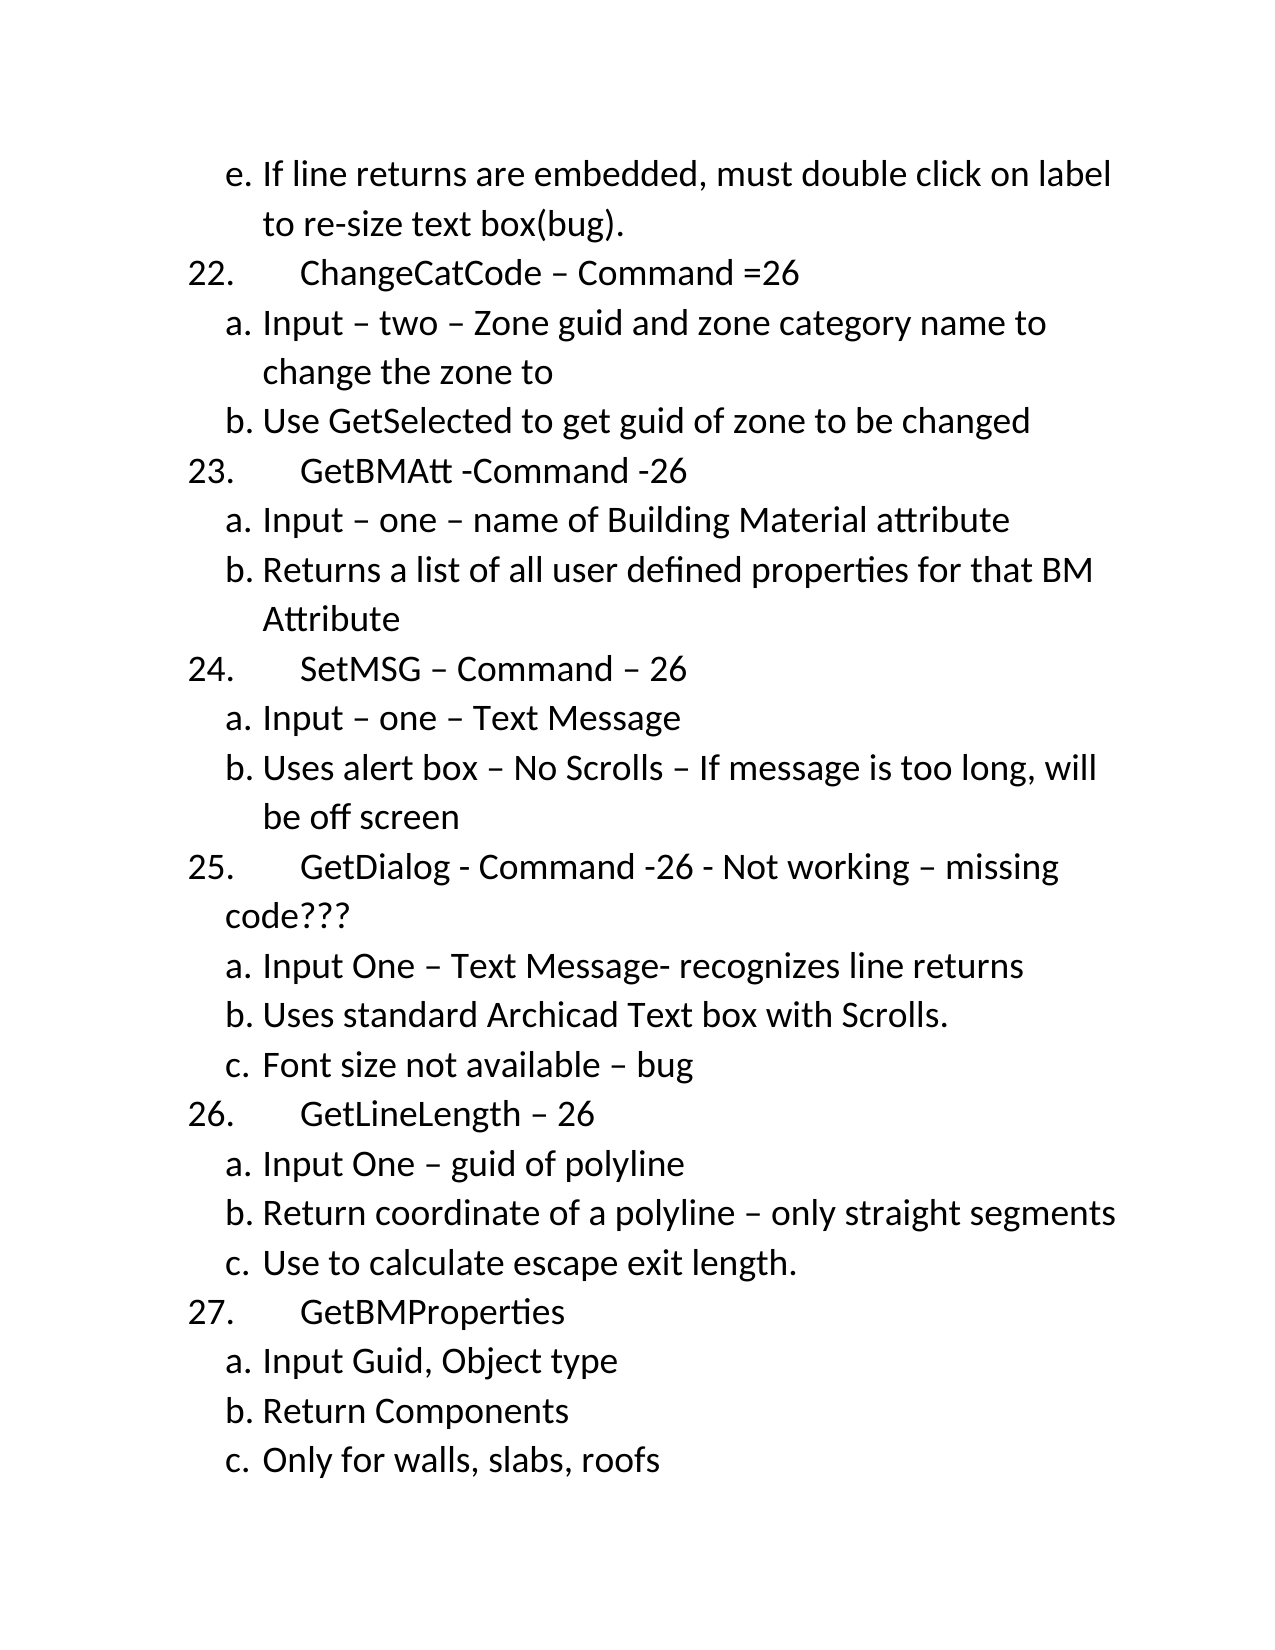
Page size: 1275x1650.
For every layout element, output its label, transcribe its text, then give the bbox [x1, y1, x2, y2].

list Use to calculate escape exit length. [225, 1238, 1125, 1284]
list Input Guid, Object type [225, 1337, 1125, 1383]
list If line returns are embedded, must double click on label to re-size text box(bug). [225, 150, 1125, 245]
list Return Components [225, 1387, 1125, 1433]
list Uses alert box – No Scrolls – If message is too long, will be off screen [225, 744, 1125, 839]
list Uses standard Archicad Text box with Scrolls. [225, 991, 1125, 1037]
list GetDialog - Command -26 - Not working – missing code??? [187, 843, 1125, 938]
list Input – two – Zone guid and zone category name to change the zone to [225, 298, 1125, 394]
list Font size not available – bug [225, 1041, 1125, 1086]
list Return coordinate of a polyline – only straight segments [225, 1189, 1125, 1235]
list GetBMProperties [187, 1288, 1125, 1334]
list Input – one – name of Building Material attribute [225, 496, 1125, 542]
list Input – one – Text Message [225, 694, 1125, 740]
list SetMSG – Command – 26 [187, 645, 1125, 691]
list Use GetSelected to get guid of zone to be changed [225, 397, 1125, 443]
list Only for walls, slabs, roofs [225, 1436, 1125, 1482]
list Input One – guid of polyline [225, 1139, 1125, 1185]
list ChangeCatCode – Command =26 [187, 249, 1125, 295]
list Returns a list of all user defined properties for that BM Attribute [225, 546, 1125, 641]
list GetLineLength – 26 [187, 1090, 1125, 1136]
list Input One – Text Message- recognizes line returns [225, 942, 1125, 987]
list GetBMAtt -Command -26 [187, 447, 1125, 493]
